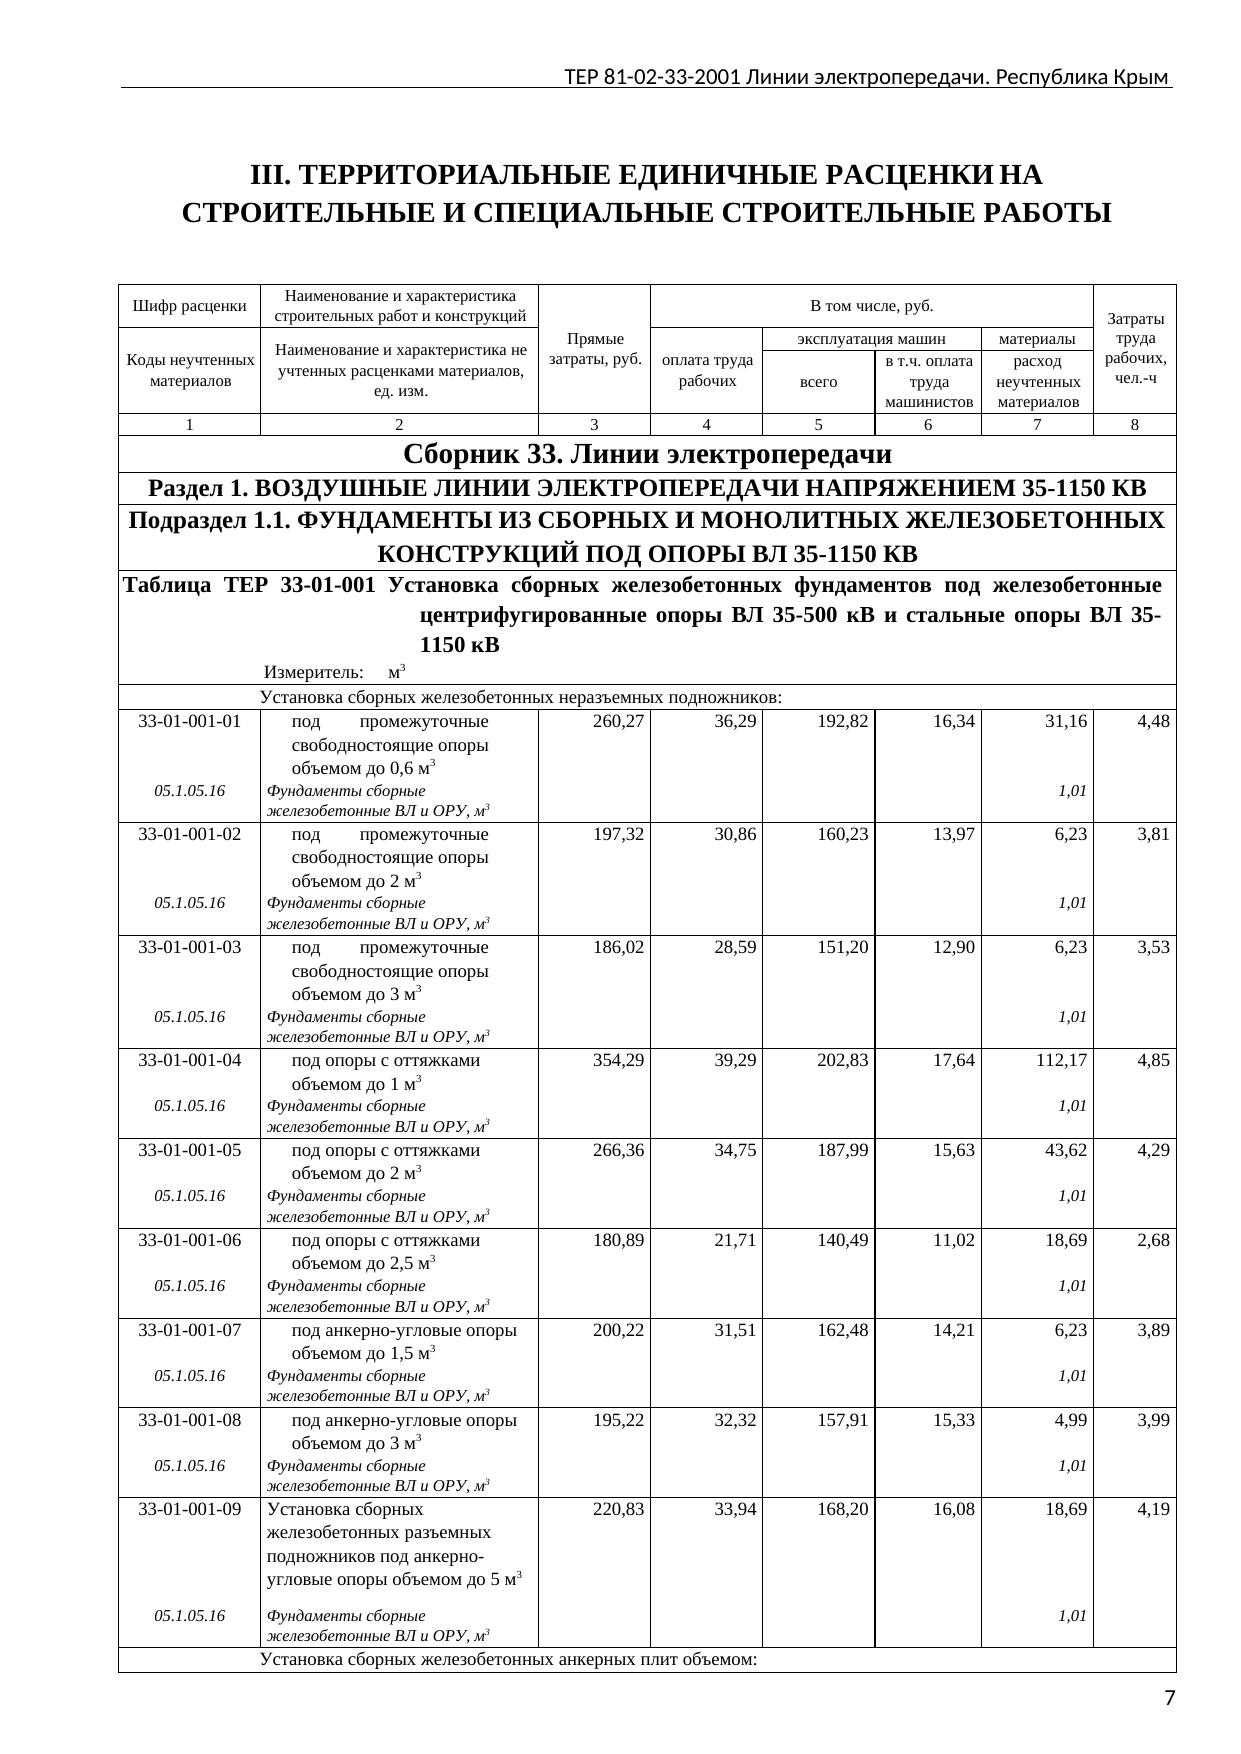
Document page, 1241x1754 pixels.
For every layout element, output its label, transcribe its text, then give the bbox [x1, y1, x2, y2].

table_cell 1,01 [982, 1365, 1093, 1407]
table_cell 151,20 [763, 936, 874, 1006]
table_cell 4,48 [1094, 710, 1176, 780]
table_cell 05.1.05.16 [119, 1455, 260, 1497]
table_cell 39,29 [651, 1049, 762, 1096]
table_cell 6,23 [982, 936, 1093, 1006]
table_cell [539, 1605, 650, 1647]
table_cell под опоры с оттяжками объемом до 1 м3 [261, 1049, 538, 1096]
table_cell 05.1.05.16 [119, 780, 260, 822]
table_cell 05.1.05.16 [119, 1006, 260, 1048]
table_cell 21,71 [651, 1229, 762, 1276]
table_cell 1,01 [982, 1455, 1093, 1497]
table_cell 05.1.05.16 [119, 1276, 260, 1317]
table_cell 3 [539, 414, 650, 435]
table_cell [1094, 1006, 1176, 1048]
table_cell 192,82 [763, 710, 874, 780]
table_cell [651, 1365, 762, 1407]
table_cell 28,59 [651, 936, 762, 1006]
table_cell [651, 1276, 762, 1317]
table_cell 220,83 [539, 1498, 650, 1605]
table_cell 1,01 [982, 1276, 1093, 1317]
table_cell 34,75 [651, 1139, 762, 1186]
table_cell [876, 1006, 981, 1048]
table_cell Установка сборных железобетонных разъемных подножников под анкерно-угловые опоры объемом до 5 м3 [261, 1498, 538, 1605]
table_cell [651, 893, 762, 935]
table_cell 195,22 [539, 1408, 650, 1455]
table_cell 186,02 [539, 936, 650, 1006]
table_cell Фундаменты сборные железобетонные ВЛ и ОРУ, м3 [261, 1006, 538, 1048]
table_cell Раздел 1. ВОЗДУШНЫЕ ЛИНИИ ЭЛЕКТРОПЕРЕДАЧИ НАПРЯЖЕНИЕМ 35-1150 КВ [119, 473, 1176, 504]
table_cell 05.1.05.16 [119, 1605, 260, 1647]
table_cell [763, 1006, 874, 1048]
table_cell 1,01 [982, 1186, 1093, 1228]
table_cell под опоры с оттяжками объемом до 2 м3 [261, 1139, 538, 1186]
table_cell 6 [876, 414, 981, 435]
table_cell 3,81 [1094, 823, 1176, 893]
table_cell 33-01-001-08 [119, 1408, 260, 1455]
table_cell [876, 1605, 981, 1647]
table_cell 1,01 [982, 1605, 1093, 1647]
table_cell Фундаменты сборные железобетонные ВЛ и ОРУ, м3 [261, 1455, 538, 1497]
table_cell [763, 780, 874, 822]
table_cell Наименование и характеристика не учтенных расценками материалов, ед. изм. [261, 328, 538, 413]
table_cell 4,19 [1094, 1498, 1176, 1605]
table_cell 33,94 [651, 1498, 762, 1605]
table_cell 16,34 [876, 710, 981, 780]
table_cell [1094, 1605, 1176, 1647]
table_cell расход неучтенных материалов [982, 351, 1093, 413]
table_cell 354,29 [539, 1049, 650, 1096]
table_cell 31,16 [982, 710, 1093, 780]
table_cell 36,29 [651, 710, 762, 780]
table_cell 202,83 [763, 1049, 874, 1096]
table_cell Фундаменты сборные железобетонные ВЛ и ОРУ, м3 [261, 1605, 538, 1647]
table_cell 17,64 [876, 1049, 981, 1096]
table_header Шифр расценки [119, 285, 260, 327]
table_cell 180,89 [539, 1229, 650, 1276]
table_cell 15,33 [876, 1408, 981, 1455]
table_cell 140,49 [763, 1229, 874, 1276]
table_cell эксплуатация машин [763, 328, 981, 349]
table_cell 3,89 [1094, 1319, 1176, 1365]
table_cell [1094, 893, 1176, 935]
table_cell [876, 1455, 981, 1497]
table_cell 2 [261, 414, 538, 435]
table_cell 15,63 [876, 1139, 981, 1186]
table_cell Фундаменты сборные железобетонные ВЛ и ОРУ, м3 [261, 1276, 538, 1317]
table_cell 11,02 [876, 1229, 981, 1276]
table_cell Установка сборных железобетонных анкерных плит объемом: [119, 1648, 1176, 1672]
table_cell 14,21 [876, 1319, 981, 1365]
table_cell [763, 1365, 874, 1407]
table_cell Фундаменты сборные железобетонные ВЛ и ОРУ, м3 [261, 1365, 538, 1407]
table_cell [539, 1006, 650, 1048]
table_cell 33-01-001-06 [119, 1229, 260, 1276]
table_cell 33-01-001-01 [119, 710, 260, 780]
table_cell [876, 1186, 981, 1228]
table_cell 6,23 [982, 1319, 1093, 1365]
table_cell 187,99 [763, 1139, 874, 1186]
table_cell [539, 1186, 650, 1228]
table_cell [1094, 1455, 1176, 1497]
table_cell Фундаменты сборные железобетонные ВЛ и ОРУ, м3 [261, 893, 538, 935]
table_cell 197,32 [539, 823, 650, 893]
table_cell 30,86 [651, 823, 762, 893]
table_cell 05.1.05.16 [119, 1365, 260, 1407]
table_cell 1 [119, 414, 260, 435]
table_cell 1,01 [982, 780, 1093, 822]
table_cell 18,69 [982, 1229, 1093, 1276]
table_cell 4,29 [1094, 1139, 1176, 1186]
table_cell 4,99 [982, 1408, 1093, 1455]
table_cell 266,36 [539, 1139, 650, 1186]
table_cell 7 [982, 414, 1093, 435]
table_cell 3,53 [1094, 936, 1176, 1006]
table_cell [539, 1455, 650, 1497]
table_cell 5 [763, 414, 874, 435]
table_cell [876, 1276, 981, 1317]
table_cell 112,17 [982, 1049, 1093, 1096]
table_cell под анкерно-угловые опоры объемом до 3 м3 [261, 1408, 538, 1455]
table_cell 33-01-001-02 [119, 823, 260, 893]
table_cell [1094, 1276, 1176, 1317]
table_cell 05.1.05.16 [119, 1096, 260, 1138]
table_cell Установка сборных железобетонных неразъемных подножников: [119, 685, 1176, 709]
table_cell оплата труда рабочих [651, 328, 762, 413]
table_cell [651, 1186, 762, 1228]
table_cell [876, 1365, 981, 1407]
table_cell 33-01-001-09 [119, 1498, 260, 1605]
table_cell 8 [1094, 414, 1176, 435]
table_header В том числе, руб. [651, 285, 1093, 327]
table_cell [539, 893, 650, 935]
table_cell 4 [651, 414, 762, 435]
table_cell материалы [982, 328, 1093, 349]
table_cell 6,23 [982, 823, 1093, 893]
table_header Наименование и характеристика строительных работ и конструкций [261, 285, 538, 327]
table_cell [763, 893, 874, 935]
table_cell 43,62 [982, 1139, 1093, 1186]
table_cell [763, 1096, 874, 1138]
table_cell 18,69 [982, 1498, 1093, 1605]
table_cell 260,27 [539, 710, 650, 780]
table_cell [1094, 1096, 1176, 1138]
table_cell 1,01 [982, 893, 1093, 935]
table_cell 05.1.05.16 [119, 893, 260, 935]
table_cell 1,01 [982, 1006, 1093, 1048]
table_cell [763, 1605, 874, 1647]
table_cell Коды неучтенных материалов [119, 328, 260, 413]
table_cell [539, 1365, 650, 1407]
subtitle III. ТЕРРИТОРИАЛЬНЫЕ ЕДИНИЧНЫЕ РАСЦЕНКИ НА СТРОИТЕЛЬНЫЕ И СПЕЦИАЛЬНЫЕ СТРОИТЕЛЬНЫЕ РАБОТЫ [154, 157, 1139, 228]
table_cell [876, 780, 981, 822]
table_cell 160,23 [763, 823, 874, 893]
table_cell [651, 1455, 762, 1497]
table_cell [651, 1096, 762, 1138]
table_cell 32,32 [651, 1408, 762, 1455]
table_cell [1094, 1365, 1176, 1407]
table_cell 3,99 [1094, 1408, 1176, 1455]
table_cell [763, 1276, 874, 1317]
table_cell 157,91 [763, 1408, 874, 1455]
table_cell [651, 780, 762, 822]
table_cell 4,85 [1094, 1049, 1176, 1096]
table_cell под опоры с оттяжками объемом до 2,5 м3 [261, 1229, 538, 1276]
table_cell [539, 1276, 650, 1317]
table_cell 33-01-001-07 [119, 1319, 260, 1365]
table_cell [876, 893, 981, 935]
table_cell [876, 1096, 981, 1138]
table_cell [539, 780, 650, 822]
table_cell всего [763, 351, 874, 413]
table_cell 16,08 [876, 1498, 981, 1605]
table_cell Фундаменты сборные железобетонные ВЛ и ОРУ, м3 [261, 780, 538, 822]
table_header Затраты труда рабочих, чел.-ч [1094, 285, 1176, 413]
table_header Прямые затраты, руб. [539, 285, 650, 413]
table_cell 2,68 [1094, 1229, 1176, 1276]
table_cell 13,97 [876, 823, 981, 893]
table_cell [1094, 780, 1176, 822]
table_cell [539, 1096, 650, 1138]
table_cell 168,20 [763, 1498, 874, 1605]
table_cell [763, 1186, 874, 1228]
table_cell 33-01-001-05 [119, 1139, 260, 1186]
table_cell Подраздел 1.1. ФУНДАМЕНТЫ ИЗ СБОРНЫХ И МОНОЛИТНЫХ ЖЕЛЕЗОБЕТОННЫХ КОНСТРУКЦИЙ ПОД ОПОРЫ ВЛ 35-1150 КВ [119, 505, 1176, 569]
table_cell 1,01 [982, 1096, 1093, 1138]
table_cell под промежуточные свободностоящие опоры объемом до 2 м3 [261, 823, 538, 893]
table_cell в т.ч. оплата труда машинистов [876, 351, 981, 413]
table_cell [651, 1605, 762, 1647]
table_cell 200,22 [539, 1319, 650, 1365]
table_cell под анкерно-угловые опоры объемом до 1,5 м3 [261, 1319, 538, 1365]
table_cell 162,48 [763, 1319, 874, 1365]
table_cell Сборник 33. Линии электропередачи [119, 436, 1176, 472]
table_cell под промежуточные свободностоящие опоры объемом до 0,6 м3 [261, 710, 538, 780]
table_cell под промежуточные свободностоящие опоры объемом до 3 м3 [261, 936, 538, 1006]
table_cell Фундаменты сборные железобетонные ВЛ и ОРУ, м3 [261, 1096, 538, 1138]
table_cell 12,90 [876, 936, 981, 1006]
table_cell 05.1.05.16 [119, 1186, 260, 1228]
table_cell 31,51 [651, 1319, 762, 1365]
table_cell [763, 1455, 874, 1497]
table_cell [1094, 1186, 1176, 1228]
table_cell Таблица ТЕР 33-01-001 Установка сборных железобетонных фундаментов под железобетонные центрифугированные опоры ВЛ 35-500 кВ и стальные опоры ВЛ 35-1150 кВ Измеритель: м3 [119, 571, 1176, 684]
table_cell 33-01-001-03 [119, 936, 260, 1006]
table_cell 33-01-001-04 [119, 1049, 260, 1096]
table_cell Фундаменты сборные железобетонные ВЛ и ОРУ, м3 [261, 1186, 538, 1228]
table_cell [651, 1006, 762, 1048]
